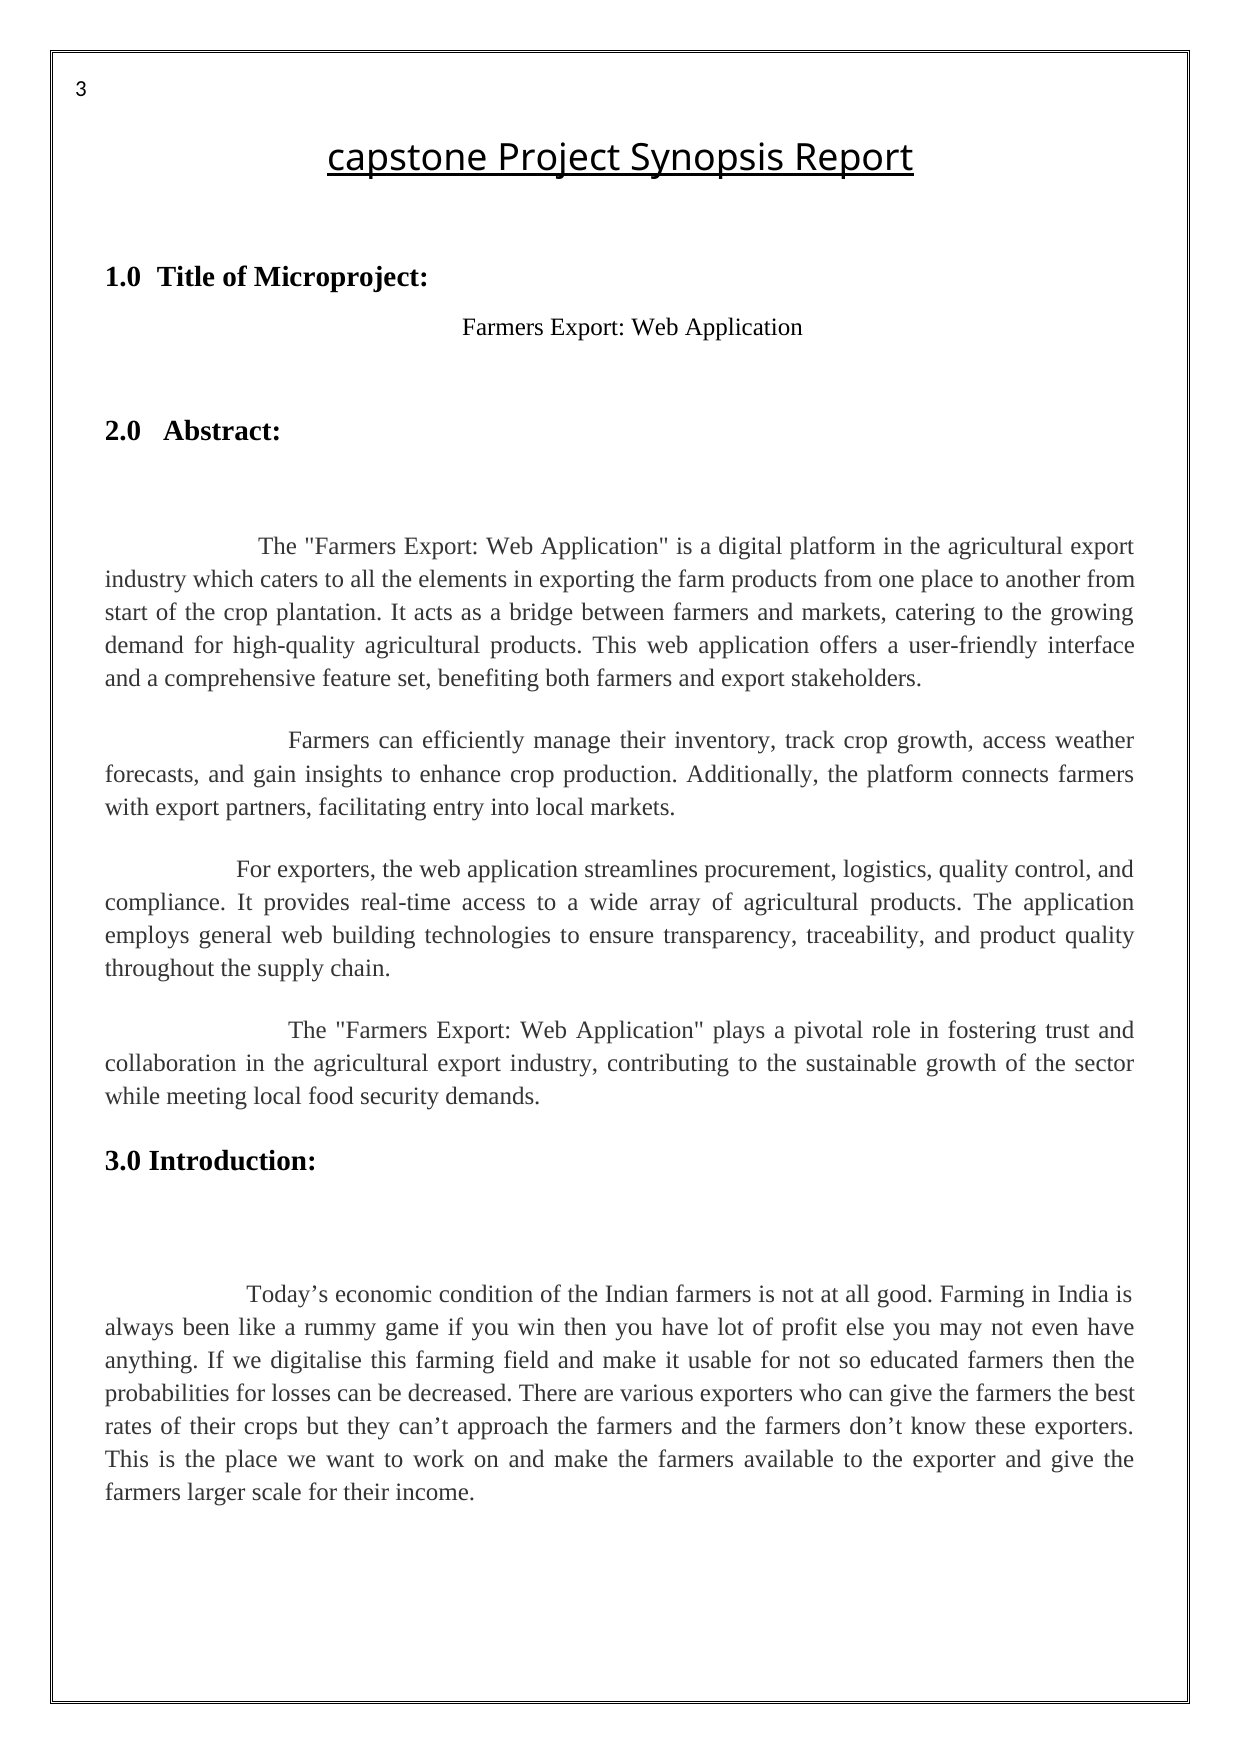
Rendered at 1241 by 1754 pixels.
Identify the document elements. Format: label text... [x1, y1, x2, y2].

text 3.0 Introduction: [104, 1143, 1136, 1177]
text The "Farmers Export: Web Application" is a digital platform in the agricultural export industry which caters to all the elements in exporting the farm products from one place to another from start of the crop plantation. It acts as a bridge between farmers and markets, catering to the growing demand for high-quality agricultural products. This web application offers a user-friendly interface and a comprehensive feature set, benefiting both farmers and export stakeholders. [104, 531, 1136, 692]
text Farmers can efficiently manage their inventory, track crop growth, access weather forecasts, and gain insights to enhance crop production. Additionally, the platform connects farmers with export partners, facilitating entry into local markets. [104, 726, 1136, 820]
text 2.0 Abstract: [104, 413, 1136, 447]
list Title of Microproject: [104, 259, 1136, 293]
text Today’s economic condition of the Indian farmers is not at all good. Farming in India is always been like a rummy game if you win then you have lot of profit else you may not even have anything. If we digitalise this farming field and make it usable for not so educated farmers then the probabilities for losses can be decreased. There are various exporters who can give the farmers the best rates of their crops but they can’t approach the farmers and the farmers don’t know these exporters. This is the place we want to work on and make the farmers available to the exporter and give the farmers larger scale for their income. [104, 1279, 1136, 1506]
text The "Farmers Export: Web Application" plays a pivotal role in fostering trust and collaboration in the agricultural export industry, contributing to the sustainable growth of the sector while meeting local food security demands. [104, 1015, 1136, 1110]
text For exporters, the web application streamlines procurement, logistics, quality control, and compliance. It provides real-time access to a wide array of agricultural products. The application employs general web building technologies to ensure transparency, traceability, and product quality throughout the supply chain. [104, 854, 1136, 982]
text capstone Project Synopsis Report [75, 130, 1165, 181]
text Farmers Export: Web Application [104, 312, 1136, 341]
